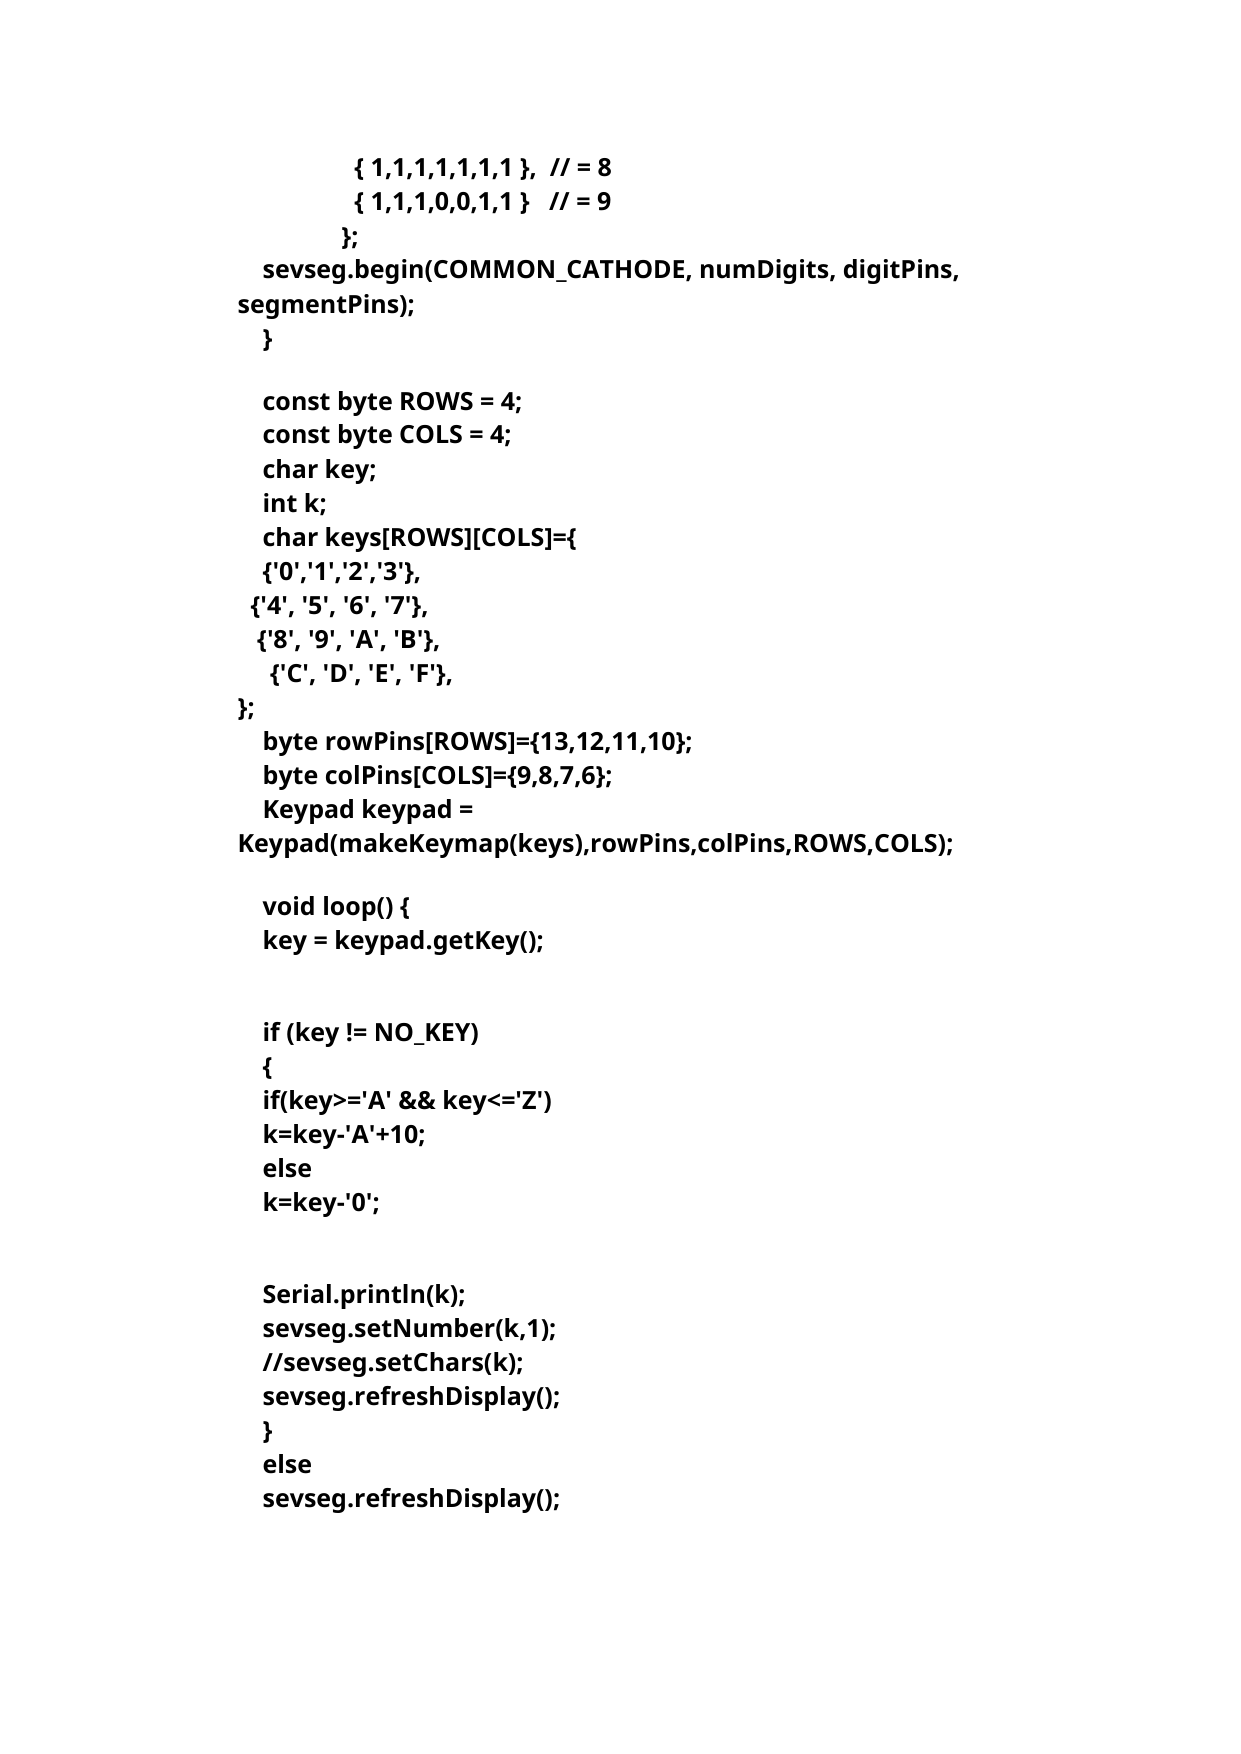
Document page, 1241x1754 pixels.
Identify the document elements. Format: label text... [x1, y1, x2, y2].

list { 1,1,1,0,0,1,1 } // = 9 [237, 184, 1053, 218]
list void loop() { [237, 889, 1053, 923]
list int k; [237, 485, 1053, 519]
list { 1,1,1,1,1,1,1 }, // = 8 [237, 150, 1053, 184]
list {'4', '5', '6', '7'}, [237, 587, 1053, 622]
list const byte ROWS = 4; [237, 383, 1053, 417]
list {'C', 'D', 'E', 'F'}, [237, 656, 1053, 690]
list byte rowPins[ROWS]={13,12,11,10}; [237, 724, 1053, 758]
list const byte COLS = 4; [237, 417, 1053, 451]
list byte colPins[COLS]={9,8,7,6}; [237, 758, 1053, 792]
list sevseg.refreshDisplay(); [237, 1481, 1053, 1515]
list char key; [237, 451, 1053, 485]
list } [237, 320, 1053, 354]
list else [237, 1151, 1053, 1185]
list {'8', '9', 'A', 'B'}, [237, 622, 1053, 656]
list sevseg.refreshDisplay(); [237, 1378, 1053, 1412]
list }; [237, 690, 1053, 724]
list if (key != NO_KEY) [237, 1014, 1053, 1048]
list key = keypad.getKey(); [237, 923, 1053, 957]
list Keypad keypad = Keypad(makeKeymap(keys),rowPins,colPins,ROWS,COLS); [237, 792, 1053, 860]
list {'0','1','2','3'}, [237, 553, 1053, 587]
list else [237, 1447, 1053, 1481]
list }; [237, 218, 1053, 252]
list //sevseg.setChars(k); [237, 1344, 1053, 1378]
list Serial.println(k); [237, 1276, 1053, 1310]
list { [237, 1048, 1053, 1082]
list sevseg.begin(COMMON_CATHODE, numDigits, digitPins, segmentPins); [237, 252, 1053, 320]
list k=key-'A'+10; [237, 1117, 1053, 1151]
list sevseg.setNumber(k,1); [237, 1310, 1053, 1344]
list k=key-'0'; [237, 1185, 1053, 1219]
list char keys[ROWS][COLS]={ [237, 519, 1053, 553]
list } [237, 1412, 1053, 1447]
list if(key>='A' && key<='Z') [237, 1082, 1053, 1117]
